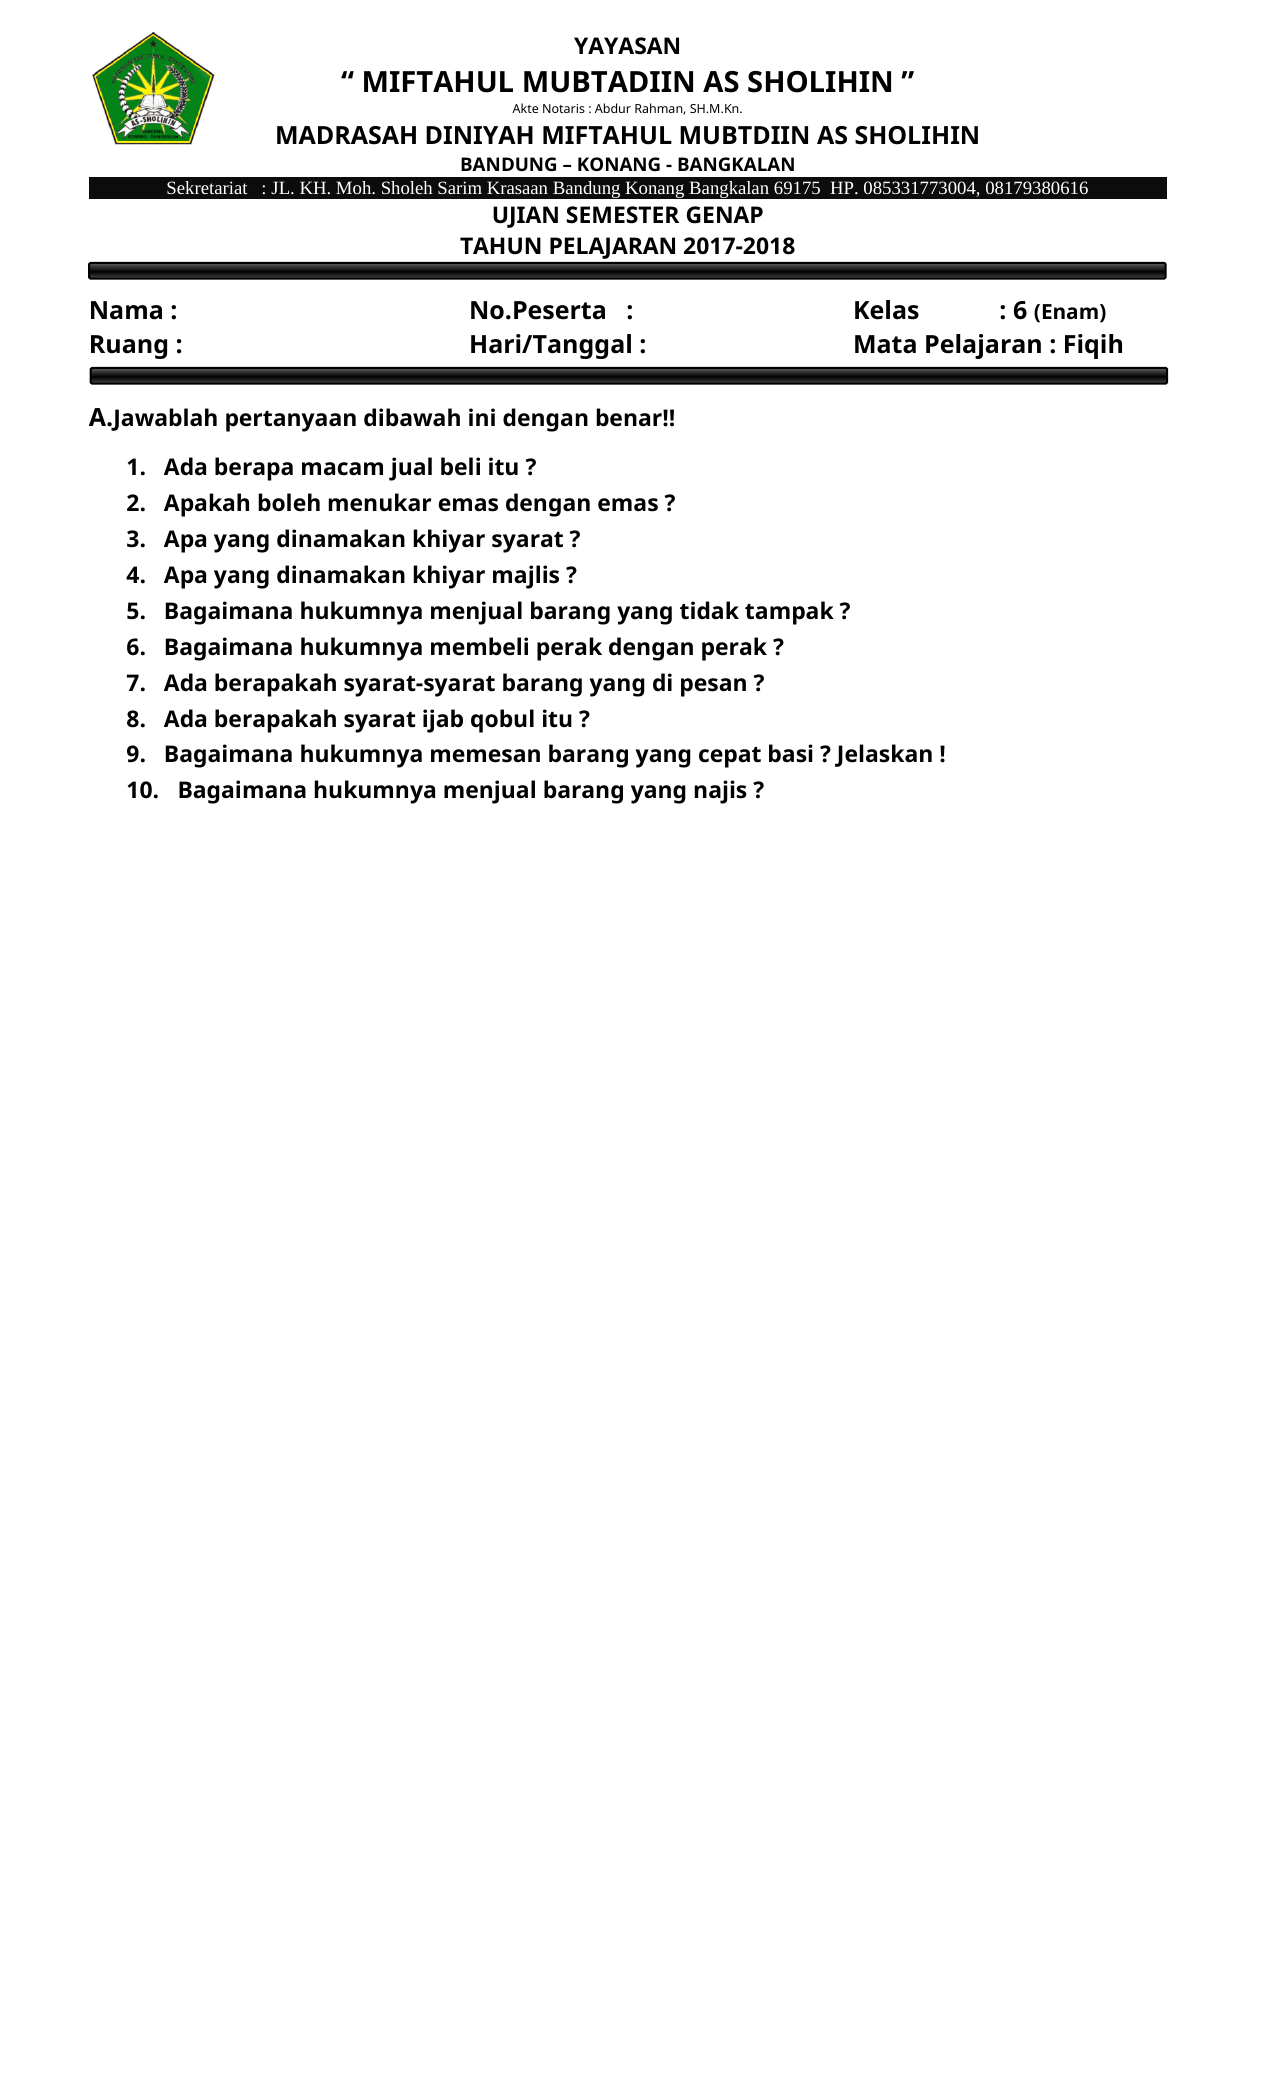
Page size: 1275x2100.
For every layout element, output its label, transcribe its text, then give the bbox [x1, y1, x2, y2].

list Ada berapakah syarat ijab qobul itu ? [126, 702, 1167, 734]
list Ada berapa macam jual beli itu ? [126, 451, 1167, 482]
list Bagaimana hukumnya menjual barang yang najis ? [126, 774, 1167, 806]
list Apakah boleh menukar emas dengan emas ? [126, 487, 1167, 518]
table_cell Hari/Tanggal : [458, 327, 842, 361]
list Ada berapakah syarat-syarat barang yang di pesan ? [126, 667, 1167, 698]
table_header Nama : [78, 292, 458, 327]
table_header Kelas : 6 (Enam) [842, 292, 1178, 327]
list Apa yang dinamakan khiyar majlis ? [126, 559, 1167, 590]
table_header No.Peserta : [458, 292, 842, 327]
list Bagaimana hukumnya memesan barang yang cepat basi ? Jelaskan ! [126, 738, 1167, 770]
table_cell Mata Pelajaran : Fiqih [842, 327, 1178, 361]
list Bagaimana hukumnya membeli perak dengan perak ? [126, 631, 1167, 662]
text TAHUN PELAJARAN 2017-2018 [89, 230, 1167, 261]
picture [91, 32, 216, 152]
list Bagaimana hukumnya menjual barang yang tidak tampak ? [126, 595, 1167, 626]
list Apa yang dinamakan khiyar syarat ? [126, 523, 1167, 554]
table_cell Ruang : [78, 327, 458, 361]
text UJIAN SEMESTER GENAP [89, 199, 1167, 230]
text A.Jawablah pertanyaan dibawah ini dengan benar!! [89, 400, 1167, 434]
